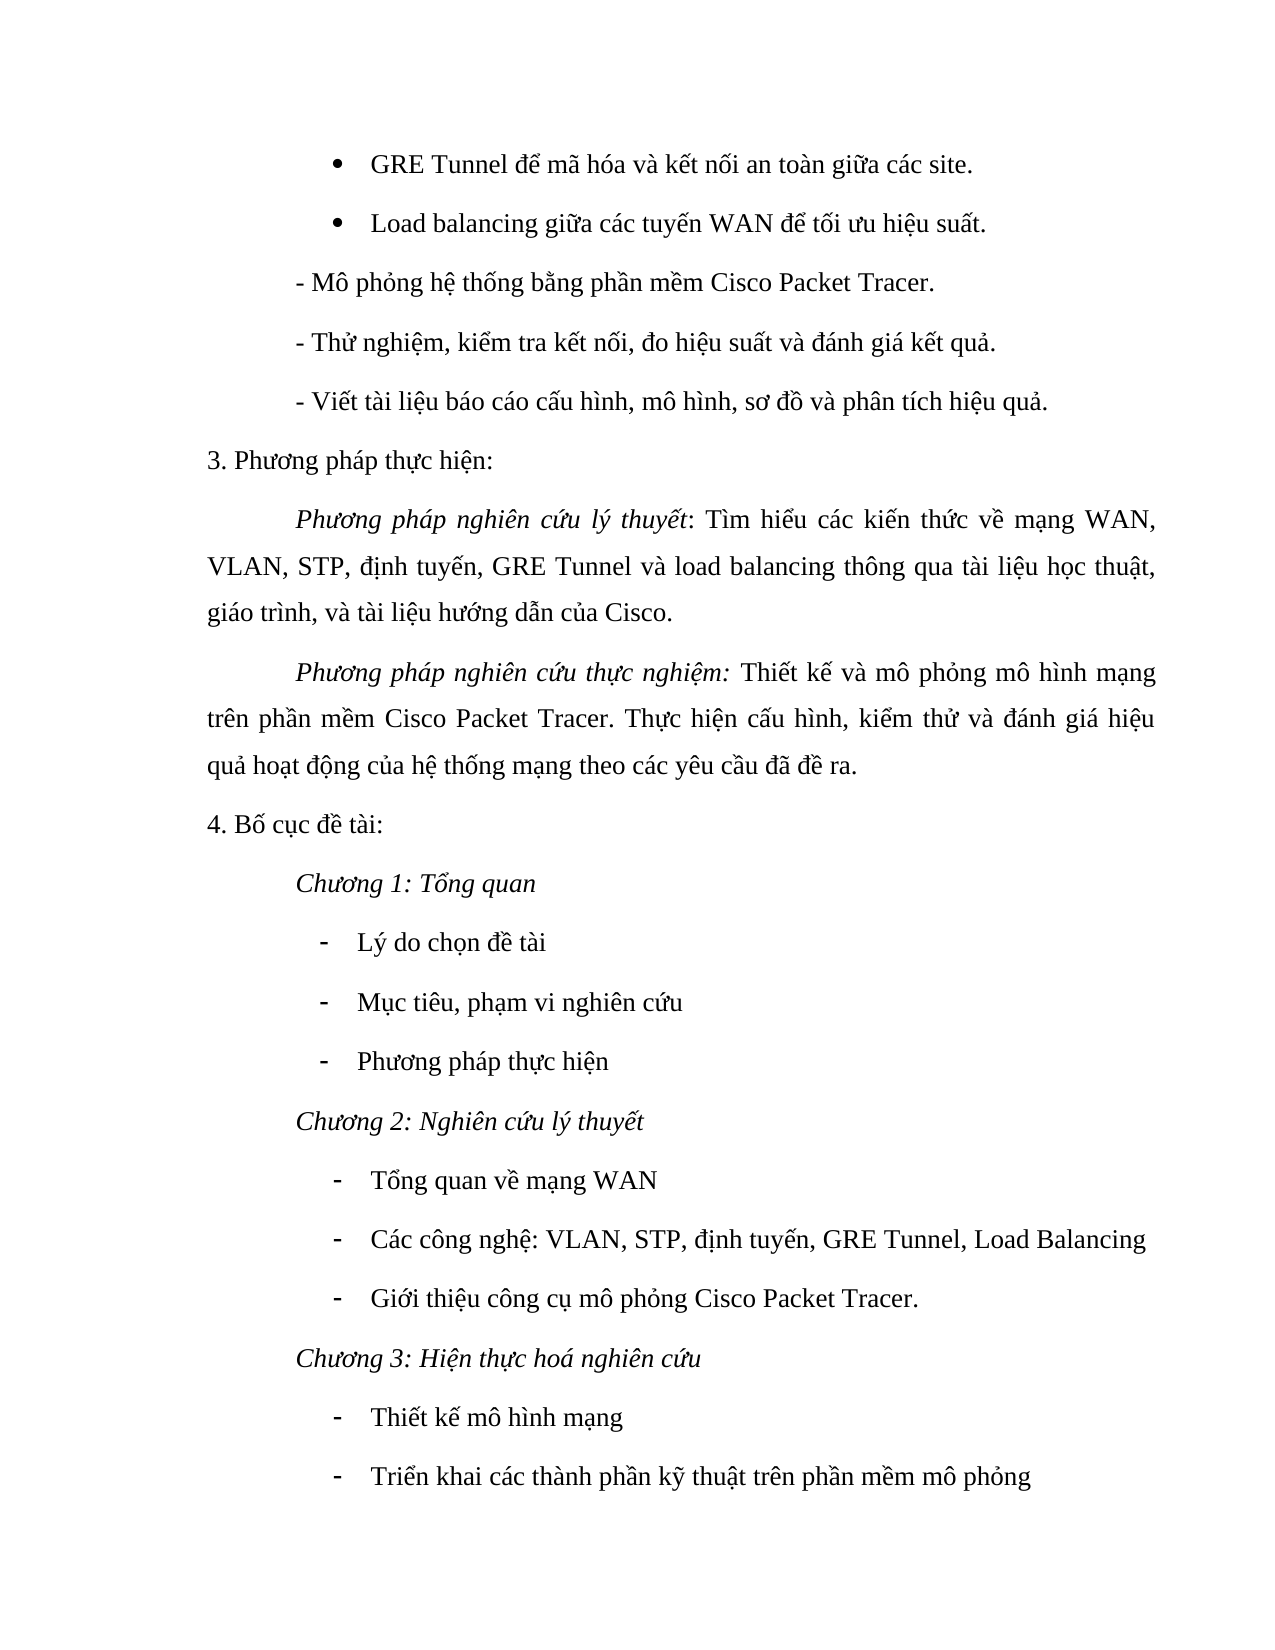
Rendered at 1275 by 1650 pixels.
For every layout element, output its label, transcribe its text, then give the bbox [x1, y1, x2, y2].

list Load balancing giữa các tuyến WAN để tối ưu hiệu suất. [333, 207, 1157, 238]
text 4. Bố cục đề tài: [207, 808, 1157, 839]
list Mục tiêu, phạm vi nghiên cứu [319, 986, 1157, 1017]
list Các công nghệ: VLAN, STP, định tuyến, GRE Tunnel, Load Balancing [333, 1223, 1157, 1254]
text 3. Phương pháp thực hiện: [207, 444, 1157, 475]
text Chương 2: Nghiên cứu lý thuyết [207, 1104, 1157, 1136]
list Triển khai các thành phần kỹ thuật trên phần mềm mô phỏng [333, 1460, 1157, 1492]
list Thiết kế mô hình mạng [333, 1401, 1157, 1432]
text Chương 3: Hiện thực hoá nghiên cứu [207, 1342, 1157, 1373]
list GRE Tunnel để mã hóa và kết nối an toàn giữa các site. [333, 148, 1157, 179]
text Phương pháp nghiên cứu lý thuyết: Tìm hiểu các kiến thức về mạng WAN, VLAN, STP, định tuyến, GRE Tunnel và load balancing thông qua tài liệu học thuật, giáo trình, và tài liệu hướng dẫn của Cisco. [207, 503, 1157, 628]
text - Thử nghiệm, kiểm tra kết nối, đo hiệu suất và đánh giá kết quả. [207, 326, 1157, 357]
list Giới thiệu công cụ mô phỏng Cisco Packet Tracer. [333, 1282, 1157, 1314]
text - Viết tài liệu báo cáo cấu hình, mô hình, sơ đồ và phân tích hiệu quả. [207, 385, 1157, 416]
list Tổng quan về mạng WAN [333, 1164, 1157, 1195]
text Phương pháp nghiên cứu thực nghiệm: Thiết kế và mô phỏng mô hình mạng trên phần mềm Cisco Packet Tracer. Thực hiện cấu hình, kiểm thử và đánh giá hiệu quả hoạt động của hệ thống mạng theo các yêu cầu đã đề ra. [207, 656, 1157, 780]
text Chương 1: Tổng quan [207, 867, 1157, 898]
list Lý do chọn đề tài [319, 926, 1157, 958]
list Phương pháp thực hiện [319, 1045, 1157, 1076]
text - Mô phỏng hệ thống bằng phần mềm Cisco Packet Tracer. [207, 266, 1157, 298]
